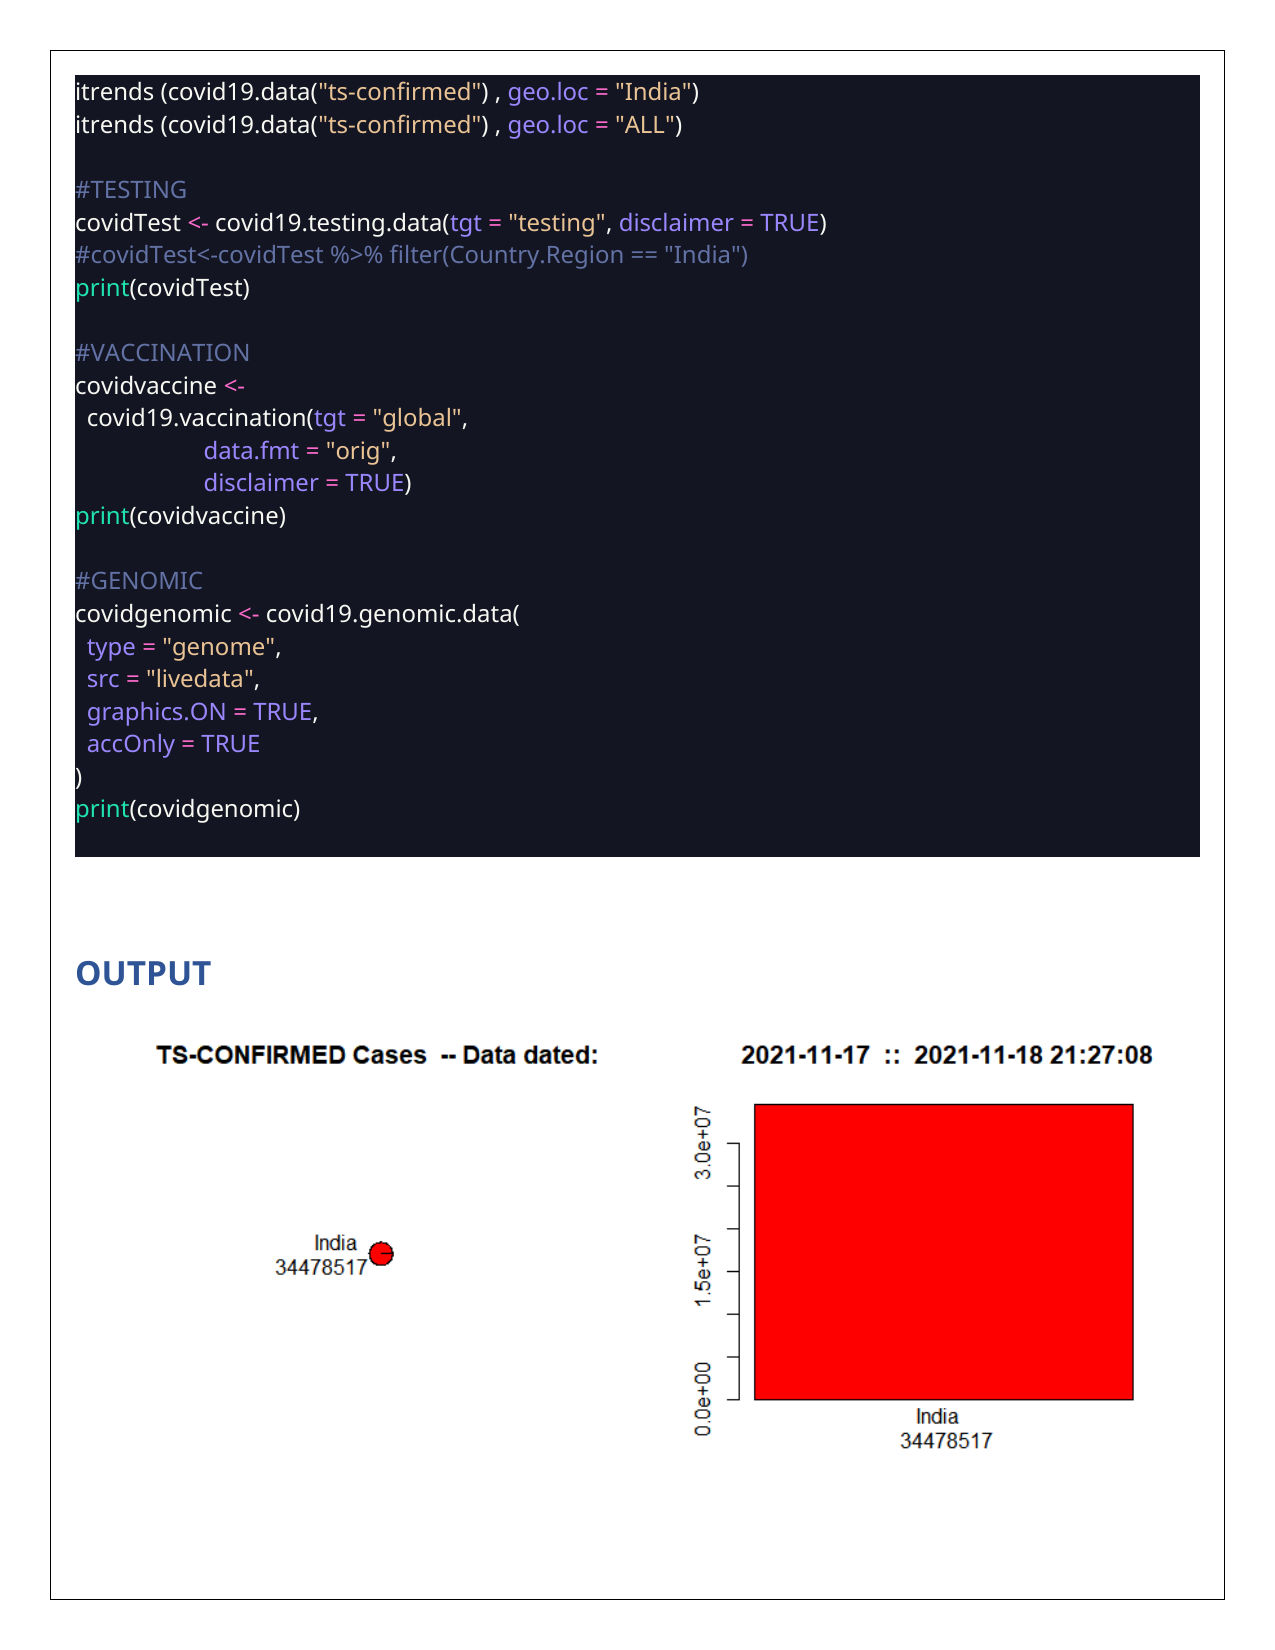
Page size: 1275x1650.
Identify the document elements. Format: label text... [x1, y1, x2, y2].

text type = "genome", [75, 629, 1200, 662]
picture [75, 1004, 1200, 1530]
text graphics.ON = TRUE, [75, 694, 1200, 727]
text print(covidvaccine) [75, 499, 1200, 531]
text covidTest <- covid19.testing.data(tgt = "testing", disclaimer = TRUE) [75, 205, 1200, 238]
text accOnly = TRUE [75, 727, 1200, 760]
text #GENOMIC [75, 564, 1200, 597]
text ) [75, 760, 1200, 792]
text #covidTest<-covidTest %>% filter(Country.Region == "India") [75, 238, 1200, 271]
text data.fmt = "orig", [75, 434, 1200, 466]
text covidvaccine <- [75, 368, 1200, 401]
text covid19.vaccination(tgt = "global", [75, 401, 1200, 434]
text src = "livedata", [75, 662, 1200, 694]
text print(covidTest) [75, 271, 1200, 303]
text itrends (covid19.data("ts-confirmed") , geo.loc = "India") [75, 75, 1200, 108]
text covidgenomic <- covid19.genomic.data( [75, 597, 1200, 629]
text #VACCINATION [75, 336, 1200, 368]
subtitle OUTPUT [75, 949, 1200, 995]
text print(covidgenomic) [75, 792, 1200, 825]
text itrends (covid19.data("ts-confirmed") , geo.loc = "ALL") [75, 108, 1200, 140]
text disclaimer = TRUE) [75, 466, 1200, 499]
text #TESTING [75, 173, 1200, 205]
